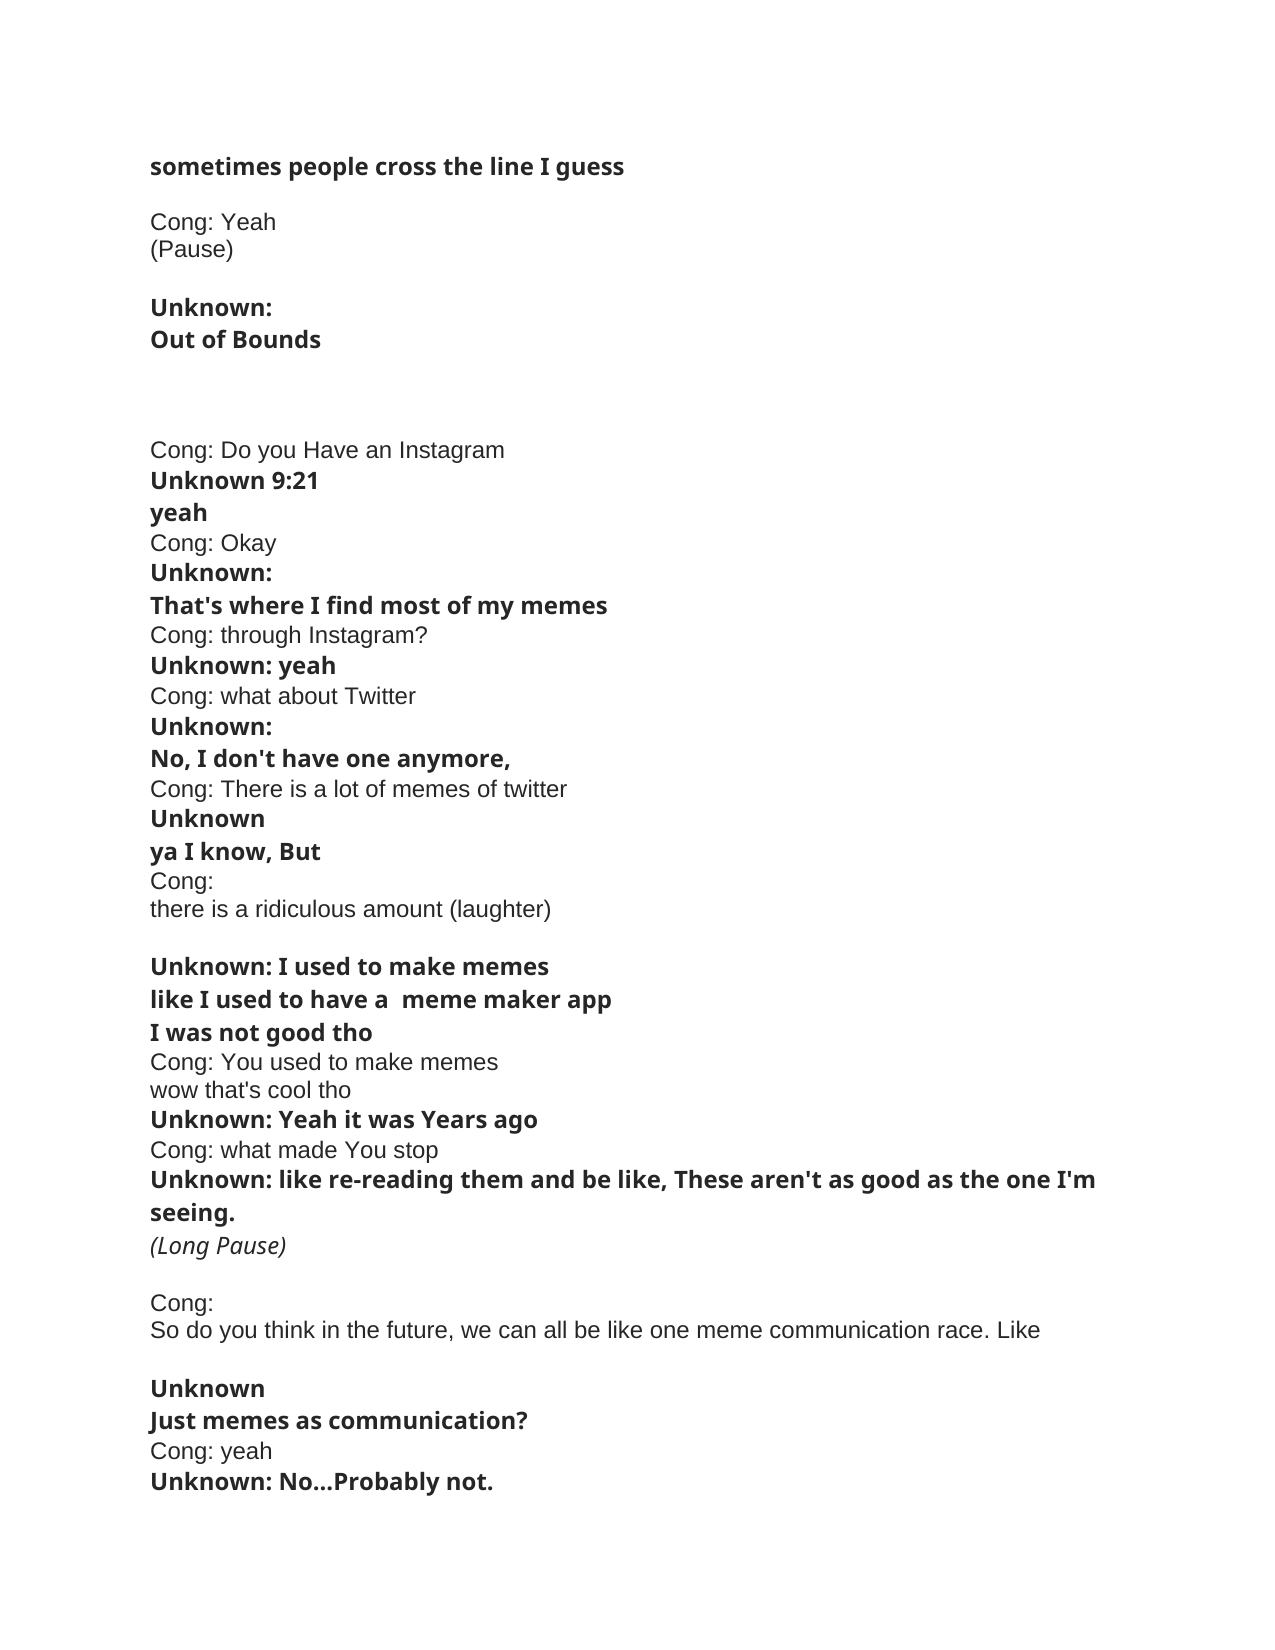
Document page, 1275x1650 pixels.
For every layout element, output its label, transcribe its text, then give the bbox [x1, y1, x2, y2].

text Cong: You used to make memes wow that's cool tho [150, 1048, 1125, 1103]
text No, I don't have one anymore, Cong: There is a lot of memes of twitter [150, 742, 1125, 802]
text Unknown: [150, 290, 1125, 323]
text Unknown: I used to make memes [150, 950, 1125, 983]
text Cong: Okay [150, 529, 1125, 556]
text Cong: Yeah [150, 208, 1125, 235]
text like I used to have a meme maker app [150, 983, 1125, 1015]
text Cong: what about Twitter [150, 682, 1125, 709]
text That's where I find most of my memes [150, 589, 1125, 621]
text there is a ridiculous amount (laughter) [150, 895, 1125, 922]
text Out of Bounds [150, 323, 1125, 356]
text yeah [150, 496, 1125, 529]
text Unknown 9:21 [150, 463, 1125, 496]
text Unknown: No...Probably not. [150, 1464, 1125, 1497]
text Unknown: Yeah it was Years ago [150, 1103, 1125, 1136]
text ya I know, But [150, 835, 1125, 867]
text Unknown [150, 802, 1125, 835]
text Cong: Do you Have an Instagram [150, 436, 1125, 463]
text Cong: [150, 1289, 1125, 1316]
text Cong: yeah [150, 1437, 1125, 1464]
text Unknown: [150, 709, 1125, 742]
text So do you think in the future, we can all be like one meme communication race. Like [150, 1316, 1125, 1344]
text Just memes as communication? [150, 1404, 1125, 1437]
text Unknown [150, 1372, 1125, 1404]
text (Pause) [150, 235, 1125, 263]
text sometimes people cross the line I guess [150, 150, 1125, 183]
text Unknown: like re-reading them and be like, These aren't as good as the one I'm seeing. (Long Pause) [150, 1163, 1125, 1261]
text Unknown: yeah [150, 649, 1125, 682]
text Unknown: [150, 556, 1125, 589]
text Cong: [150, 867, 1125, 895]
text Cong: what made You stop [150, 1136, 1125, 1163]
text I was not good tho [150, 1015, 1125, 1048]
text Cong: through Instagram? [150, 621, 1125, 649]
